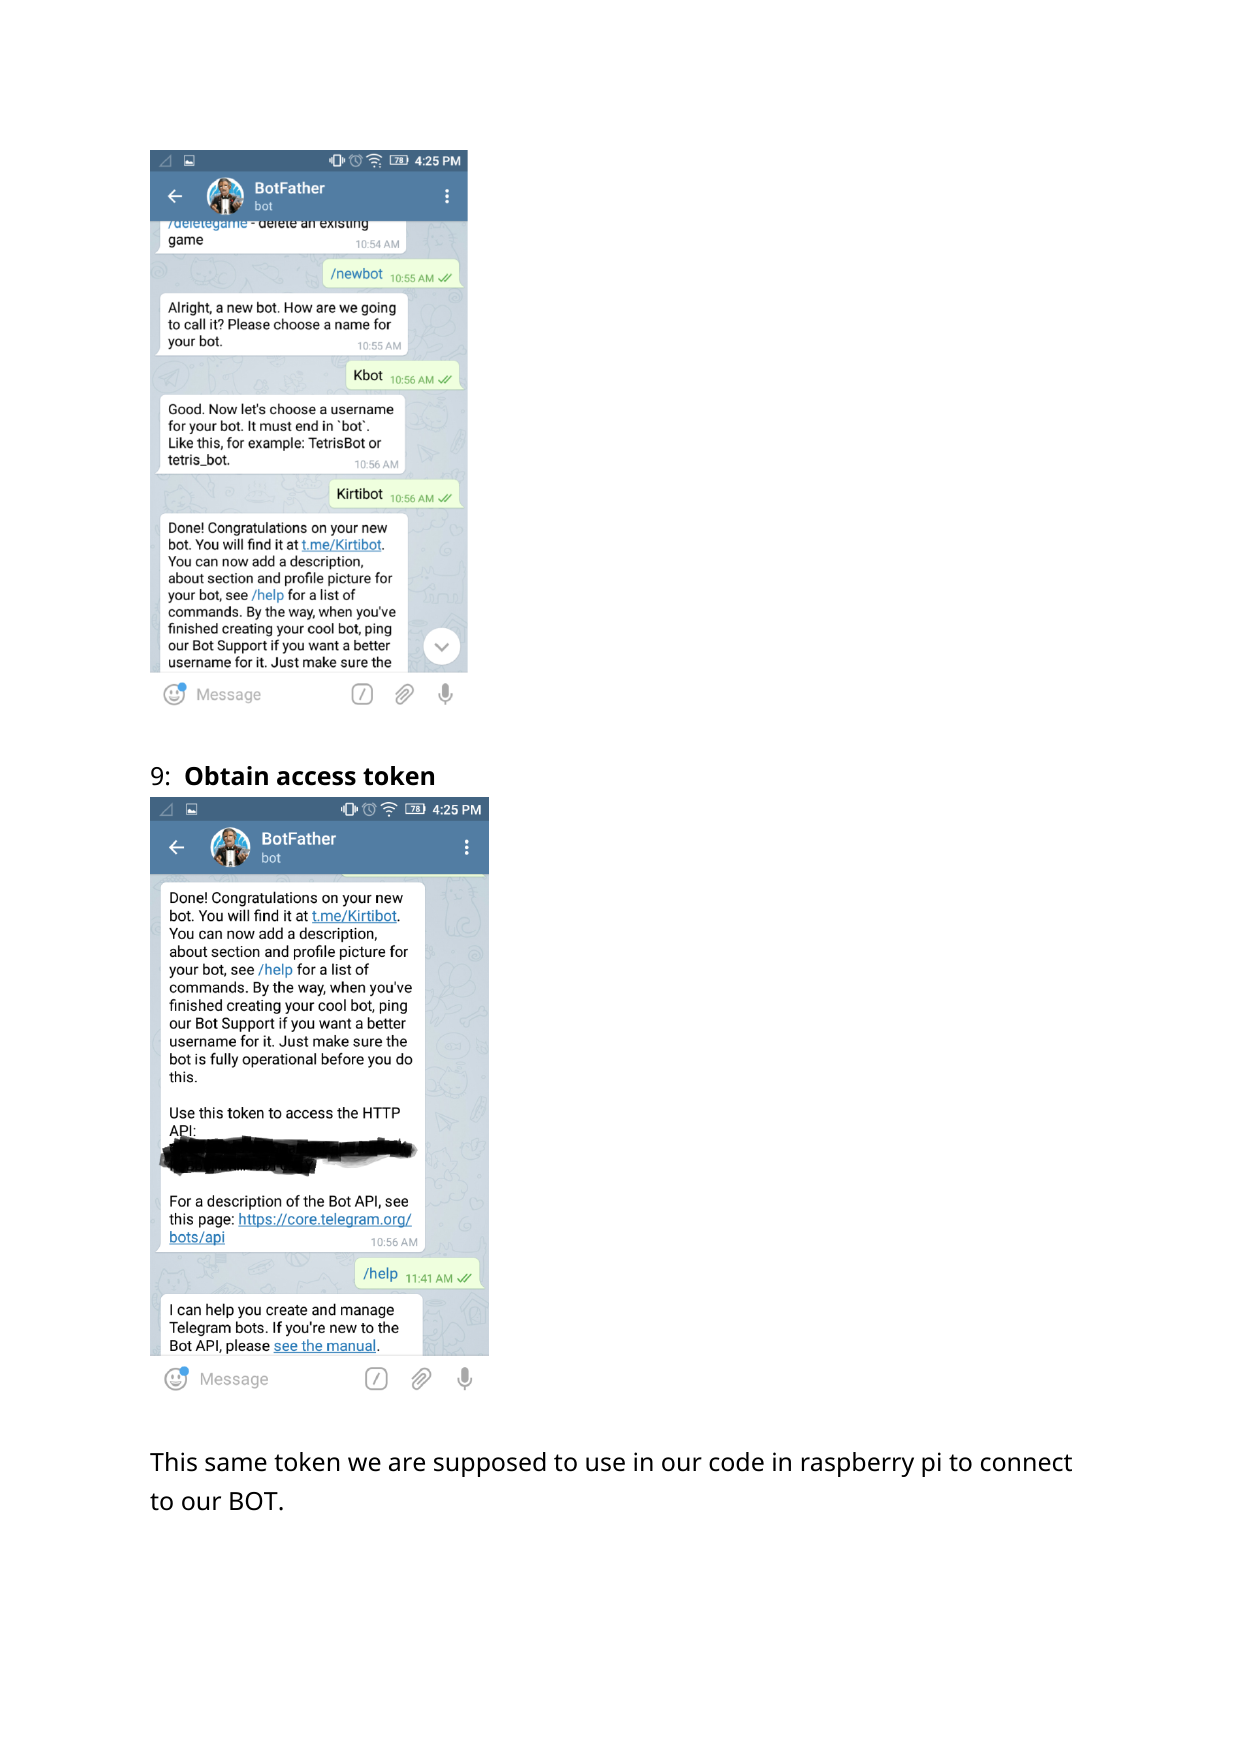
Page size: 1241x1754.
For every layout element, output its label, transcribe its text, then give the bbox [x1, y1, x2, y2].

picture [150, 150, 468, 715]
text 9: Obtain access token [150, 758, 1090, 792]
picture [150, 797, 489, 1401]
text This same token we are supposed to use in our code in raspberry pi to connect to our BOT. [150, 1444, 1090, 1517]
